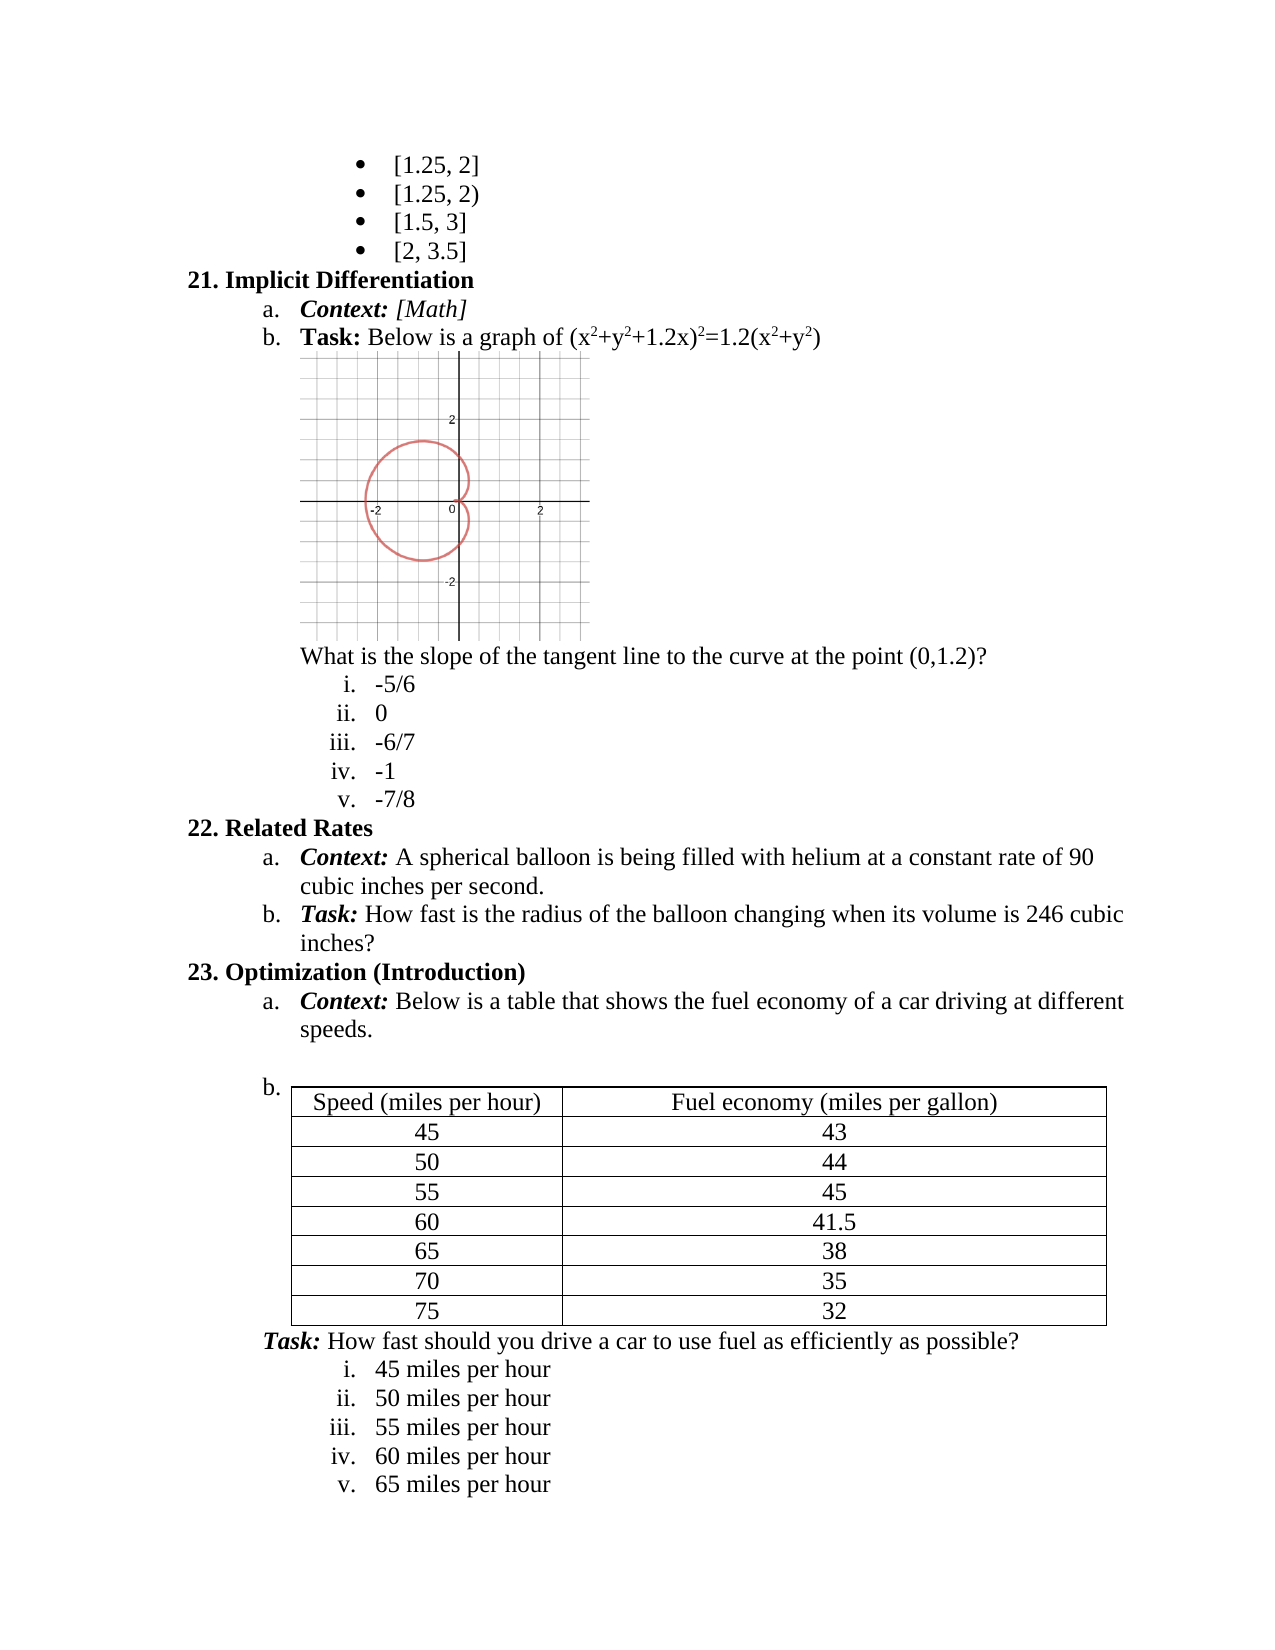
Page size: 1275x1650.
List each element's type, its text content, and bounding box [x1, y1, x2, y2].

list Task: How fast is the radius of the balloon changing when its volume is 246 cubic inches? [262, 899, 1125, 957]
list Context: A spherical balloon is being filled with helium at a constant rate of 90 cubic inches per second. [262, 842, 1125, 899]
list Context: Below is a table that shows the fuel economy of a car driving at different speeds. [262, 986, 1125, 1043]
table_header Speed (miles per hour) [292, 1088, 562, 1116]
list Task: How fast should you drive a car to use fuel as efficiently as possible? [262, 1072, 1125, 1354]
list -5/6 [356, 669, 1125, 698]
table_cell 43 [563, 1117, 1106, 1146]
picture [300, 351, 590, 641]
list [1.25, 2] [356, 150, 1125, 179]
list [1.5, 3] [356, 207, 1125, 236]
list [1.25, 2) [356, 179, 1125, 207]
list 60 miles per hour [356, 1441, 1125, 1469]
list 50 miles per hour [356, 1383, 1125, 1412]
table_cell 70 [292, 1266, 562, 1295]
table_cell 35 [563, 1266, 1106, 1295]
list Related Rates [187, 813, 1125, 842]
list Context: [Math] [262, 294, 1125, 322]
table_cell 75 [292, 1296, 562, 1325]
list -7/8 [356, 784, 1125, 813]
list 55 miles per hour [356, 1412, 1125, 1441]
list [2, 3.5] [356, 236, 1125, 265]
table_header Fuel economy (miles per gallon) [563, 1088, 1106, 1116]
table_cell 44 [563, 1147, 1106, 1176]
list 45 miles per hour [356, 1354, 1125, 1383]
table_cell 32 [563, 1296, 1106, 1325]
list 0 [356, 698, 1125, 727]
table_cell 65 [292, 1236, 562, 1265]
table_cell 50 [292, 1147, 562, 1176]
table_cell 45 [563, 1177, 1106, 1206]
table_cell 41.5 [563, 1207, 1106, 1235]
list Optimization (Introduction) [187, 957, 1125, 986]
list Implicit Differentiation [187, 265, 1125, 294]
list -6/7 [356, 727, 1125, 756]
table_cell 45 [292, 1117, 562, 1146]
table_cell 38 [563, 1236, 1106, 1265]
list 65 miles per hour [356, 1469, 1125, 1498]
list -1 [356, 756, 1125, 784]
table_cell 60 [292, 1207, 562, 1235]
list Task: Below is a graph of (x2+y2+1.2x)2=1.2(x2+y2) [262, 322, 1125, 351]
table_cell 55 [292, 1177, 562, 1206]
list What is the slope of the tangent line to the curve at the point (0,1.2)? [300, 641, 1125, 669]
